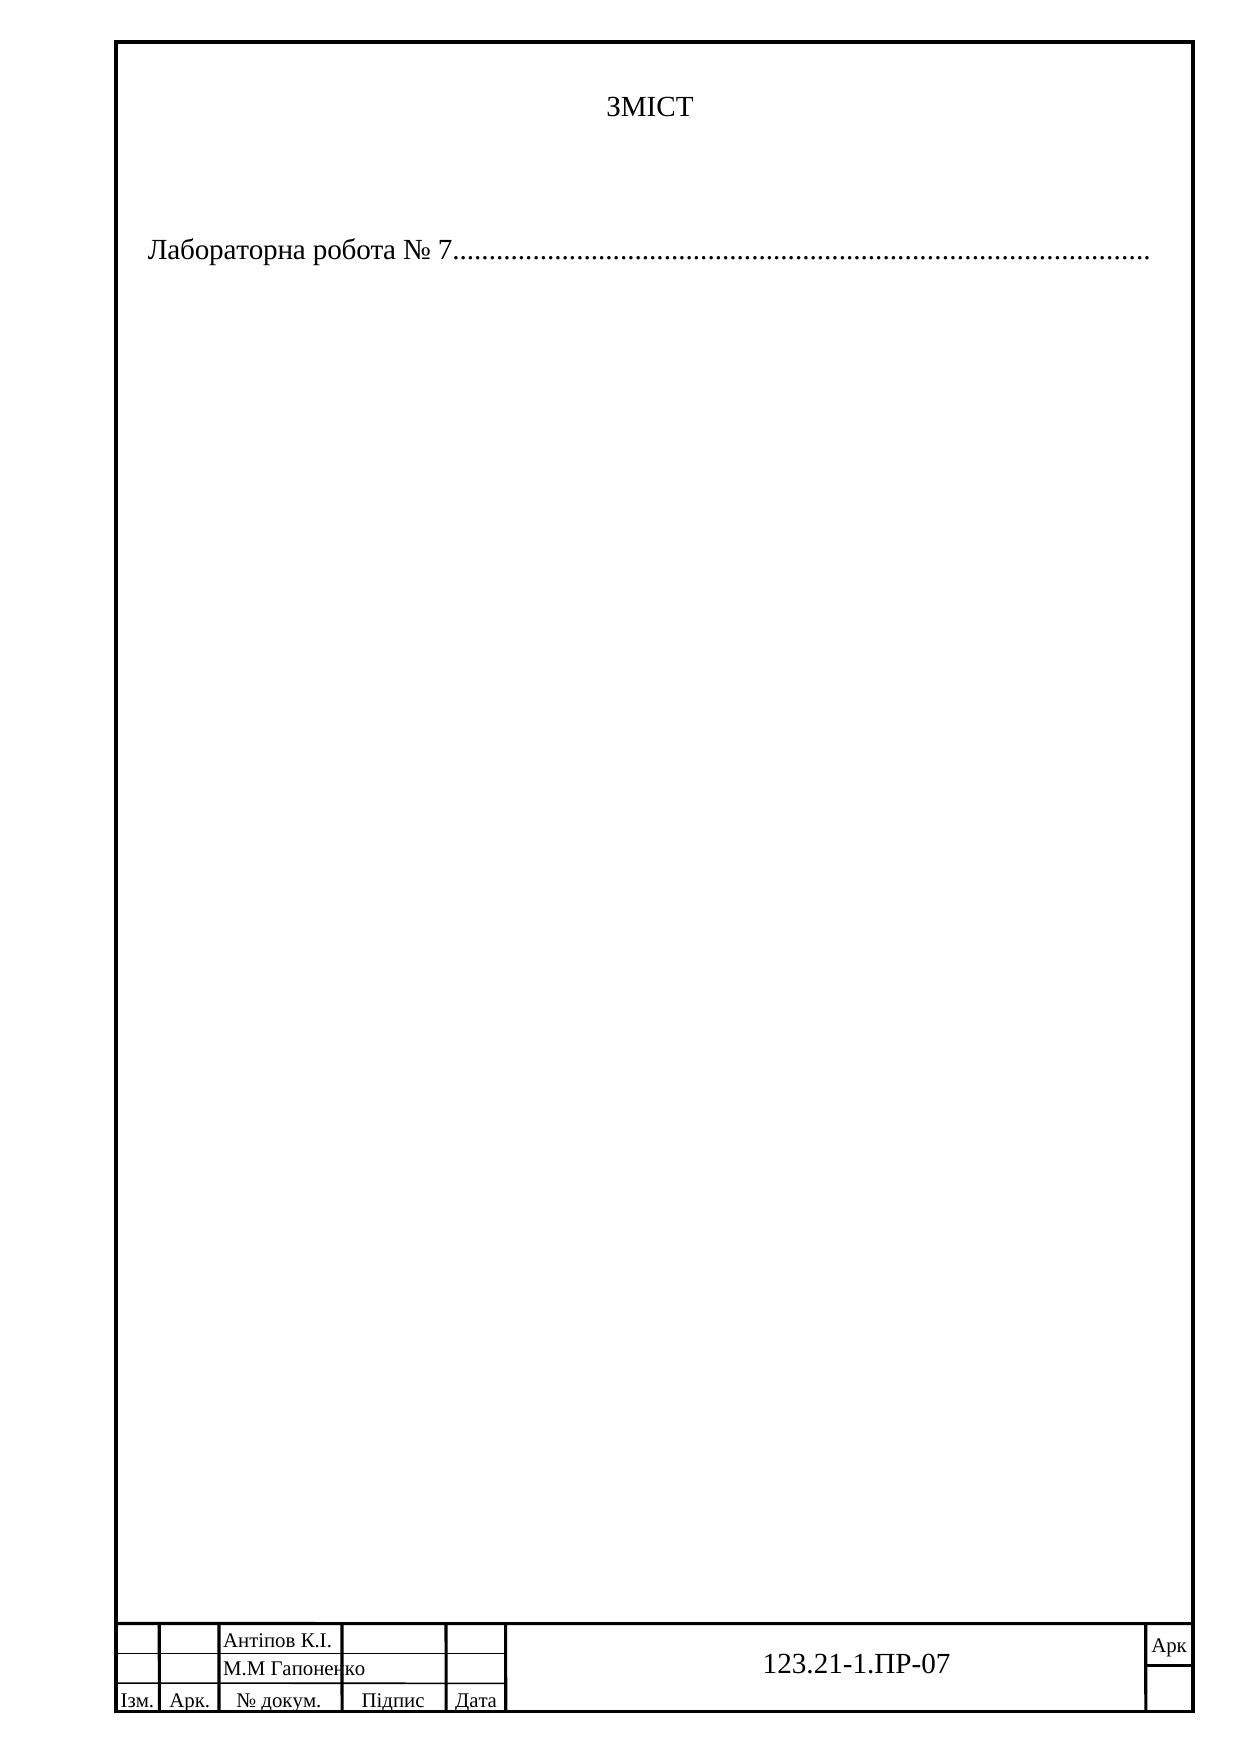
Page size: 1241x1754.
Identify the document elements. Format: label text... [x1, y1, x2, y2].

text Лабораторна робота № 7 [148, 232, 1152, 266]
text ЗМІСТ [148, 89, 1152, 122]
